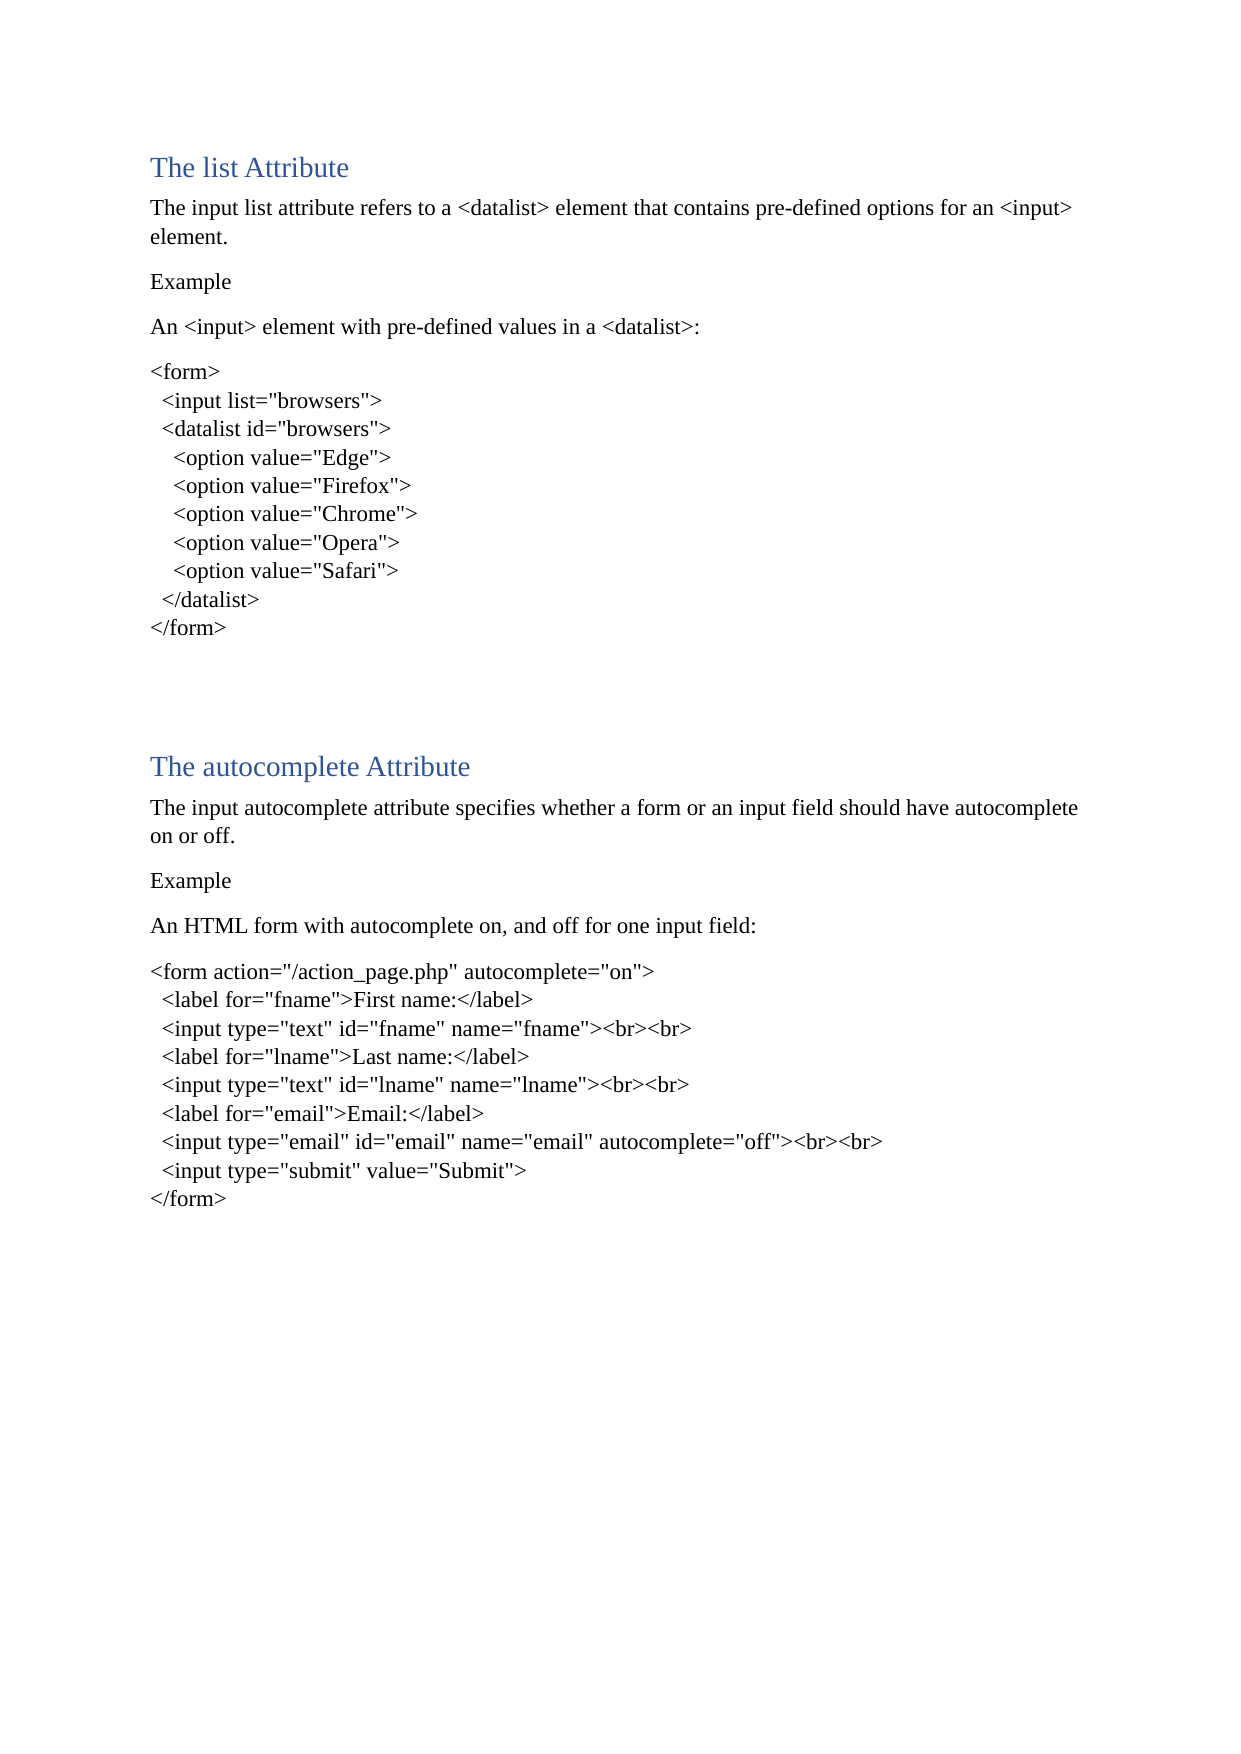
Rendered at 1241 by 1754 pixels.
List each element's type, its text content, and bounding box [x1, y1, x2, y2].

text <form> <input list="browsers"> <datalist id="browsers"> <option value="Edge"> <option value="Firefox"> <option value="Chrome"> <option value="Opera"> <option value="Safari"> </datalist> </form> [150, 358, 1090, 641]
text An HTML form with autocomplete on, and off for one input field: [150, 913, 1090, 939]
text An <input> element with pre-defined values in a <datalist>: [150, 313, 1090, 339]
text <form action="/action_page.php" autocomplete="on"> <label for="fname">First name:</label> <input type="text" id="fname" name="fname"><br><br> <label for="lname">Last name:</label> <input type="text" id="lname" name="lname"><br><br> <label for="email">Email:</label> <input type="email" id="email" name="email" autocomplete="off"><br><br> <input type="submit" value="Submit"> </form> [150, 958, 1090, 1212]
subtitle The autocomplete Attribute [150, 749, 1090, 783]
subtitle The list Attribute [150, 150, 1090, 183]
text The input list attribute refers to a <datalist> element that contains pre-defined options for an <input> element. [150, 194, 1090, 249]
text Example [150, 867, 1090, 894]
text The input autocomplete attribute specifies whether a form or an input field should have autocomplete on or off. [150, 794, 1090, 849]
text Example [150, 268, 1090, 294]
